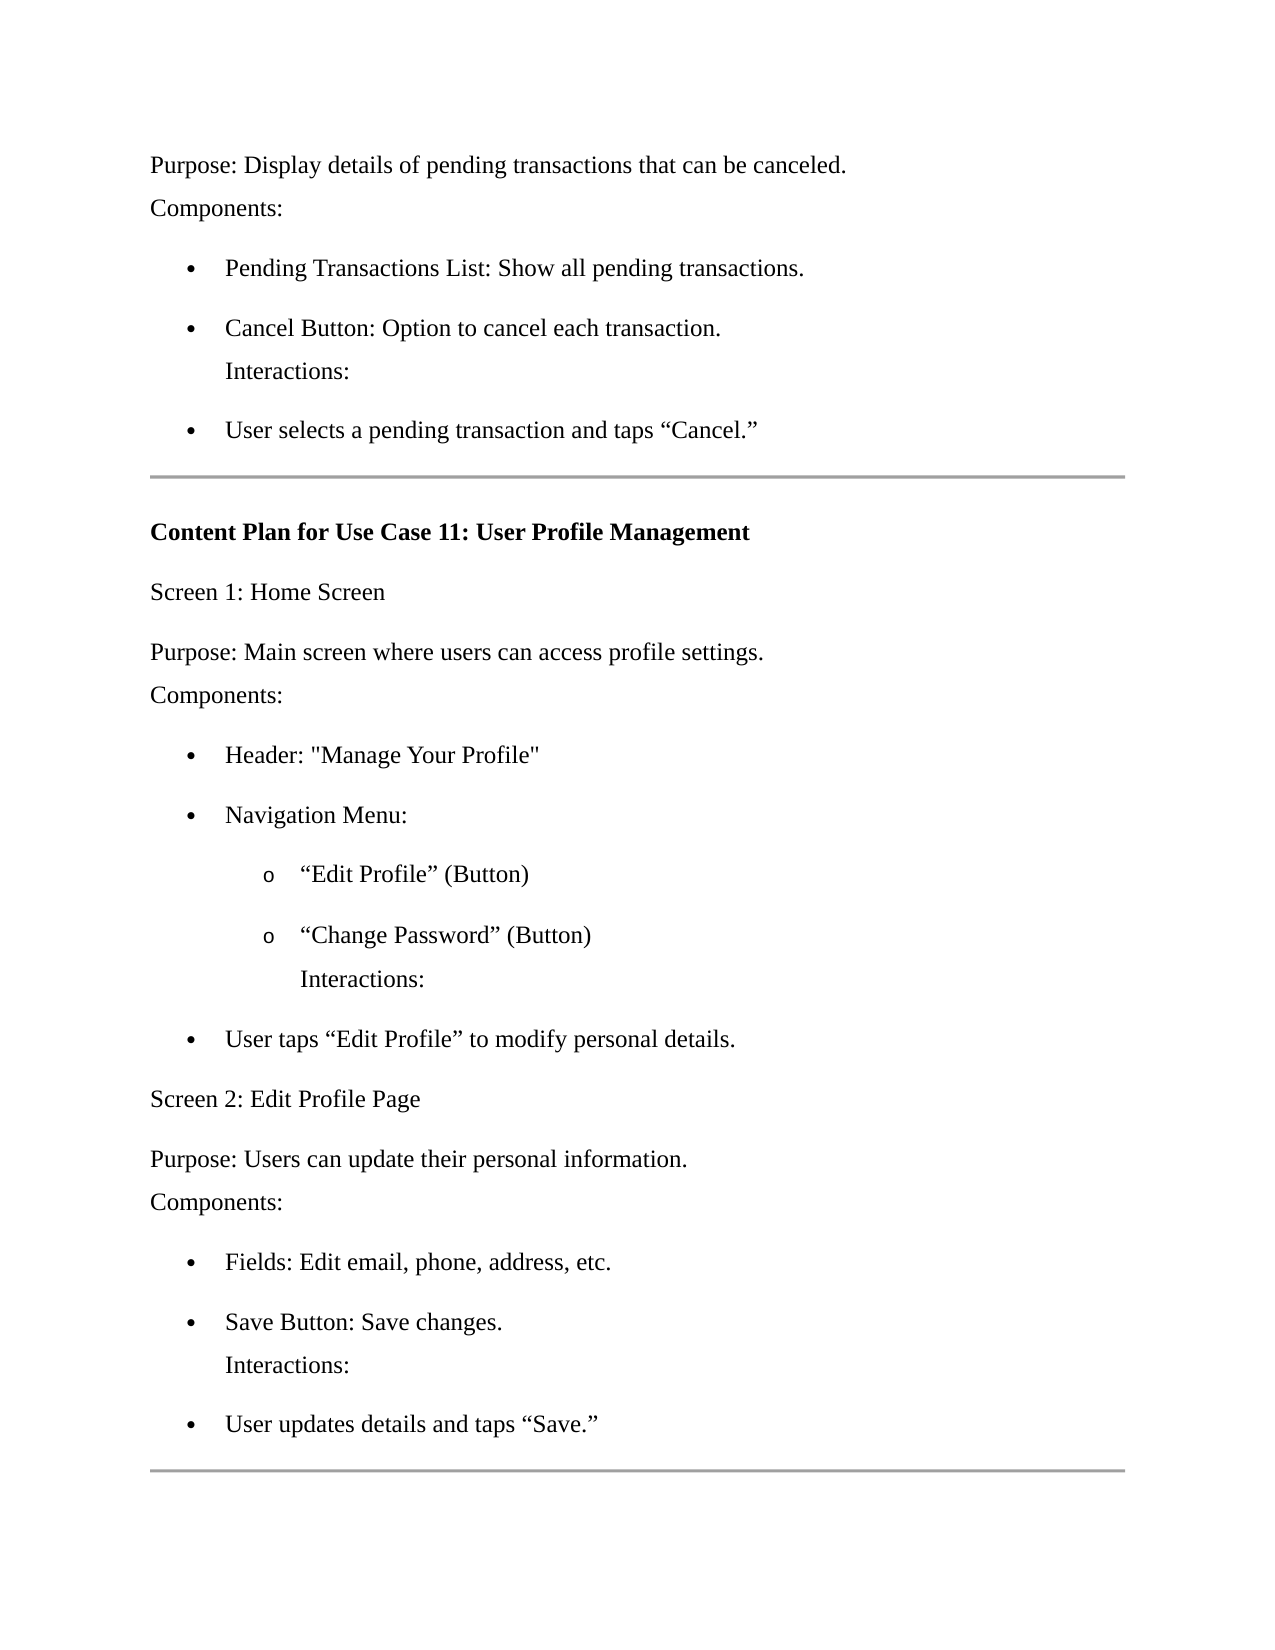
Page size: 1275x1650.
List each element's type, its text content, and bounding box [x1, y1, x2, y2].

list Save Button: Save changes. Interactions: [187, 1307, 1125, 1378]
text Purpose: Users can update their personal information. Components: [150, 1144, 1125, 1216]
list User taps “Edit Profile” to modify personal details. [187, 1024, 1125, 1053]
list Cancel Button: Option to cancel each transaction. Interactions: [187, 313, 1125, 384]
list “Edit Profile” (Button) [262, 859, 1125, 889]
text Screen 1: Home Screen [150, 577, 1125, 606]
list User updates details and taps “Save.” [187, 1409, 1125, 1438]
text Purpose: Main screen where users can access profile settings. Components: [150, 637, 1125, 709]
text Content Plan for Use Case 11: User Profile Management [150, 517, 1125, 546]
list Header: "Manage Your Profile" [187, 740, 1125, 769]
list Pending Transactions List: Show all pending transactions. [187, 253, 1125, 282]
list User selects a pending transaction and taps “Cancel.” [187, 416, 1125, 444]
list “Change Password” (Button) Interactions: [262, 921, 1125, 993]
list Navigation Menu: [187, 800, 1125, 828]
text Screen 2: Edit Profile Page [150, 1084, 1125, 1113]
list Fields: Edit email, phone, address, etc. [187, 1247, 1125, 1276]
text Purpose: Display details of pending transactions that can be canceled. Components: [150, 150, 1125, 222]
